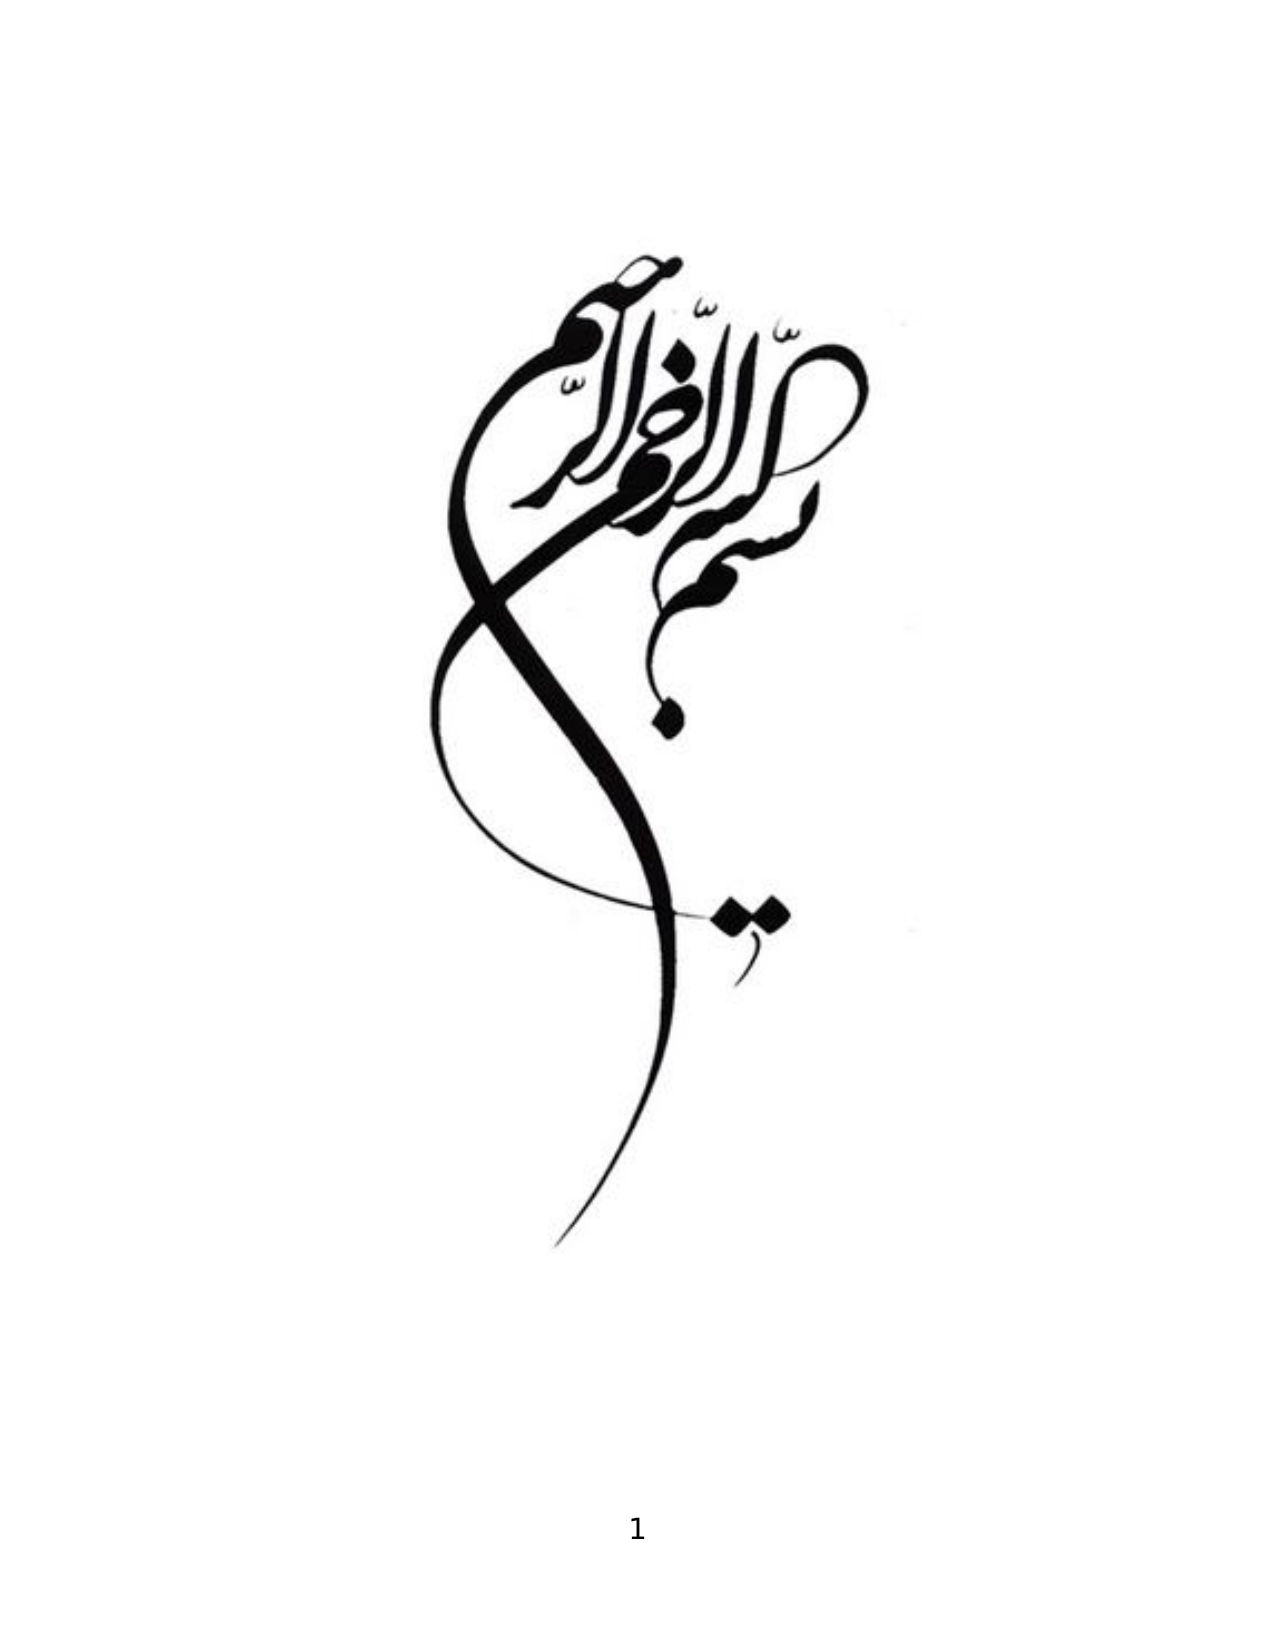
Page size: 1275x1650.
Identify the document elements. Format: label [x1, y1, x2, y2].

picture [210, 150, 1065, 1332]
